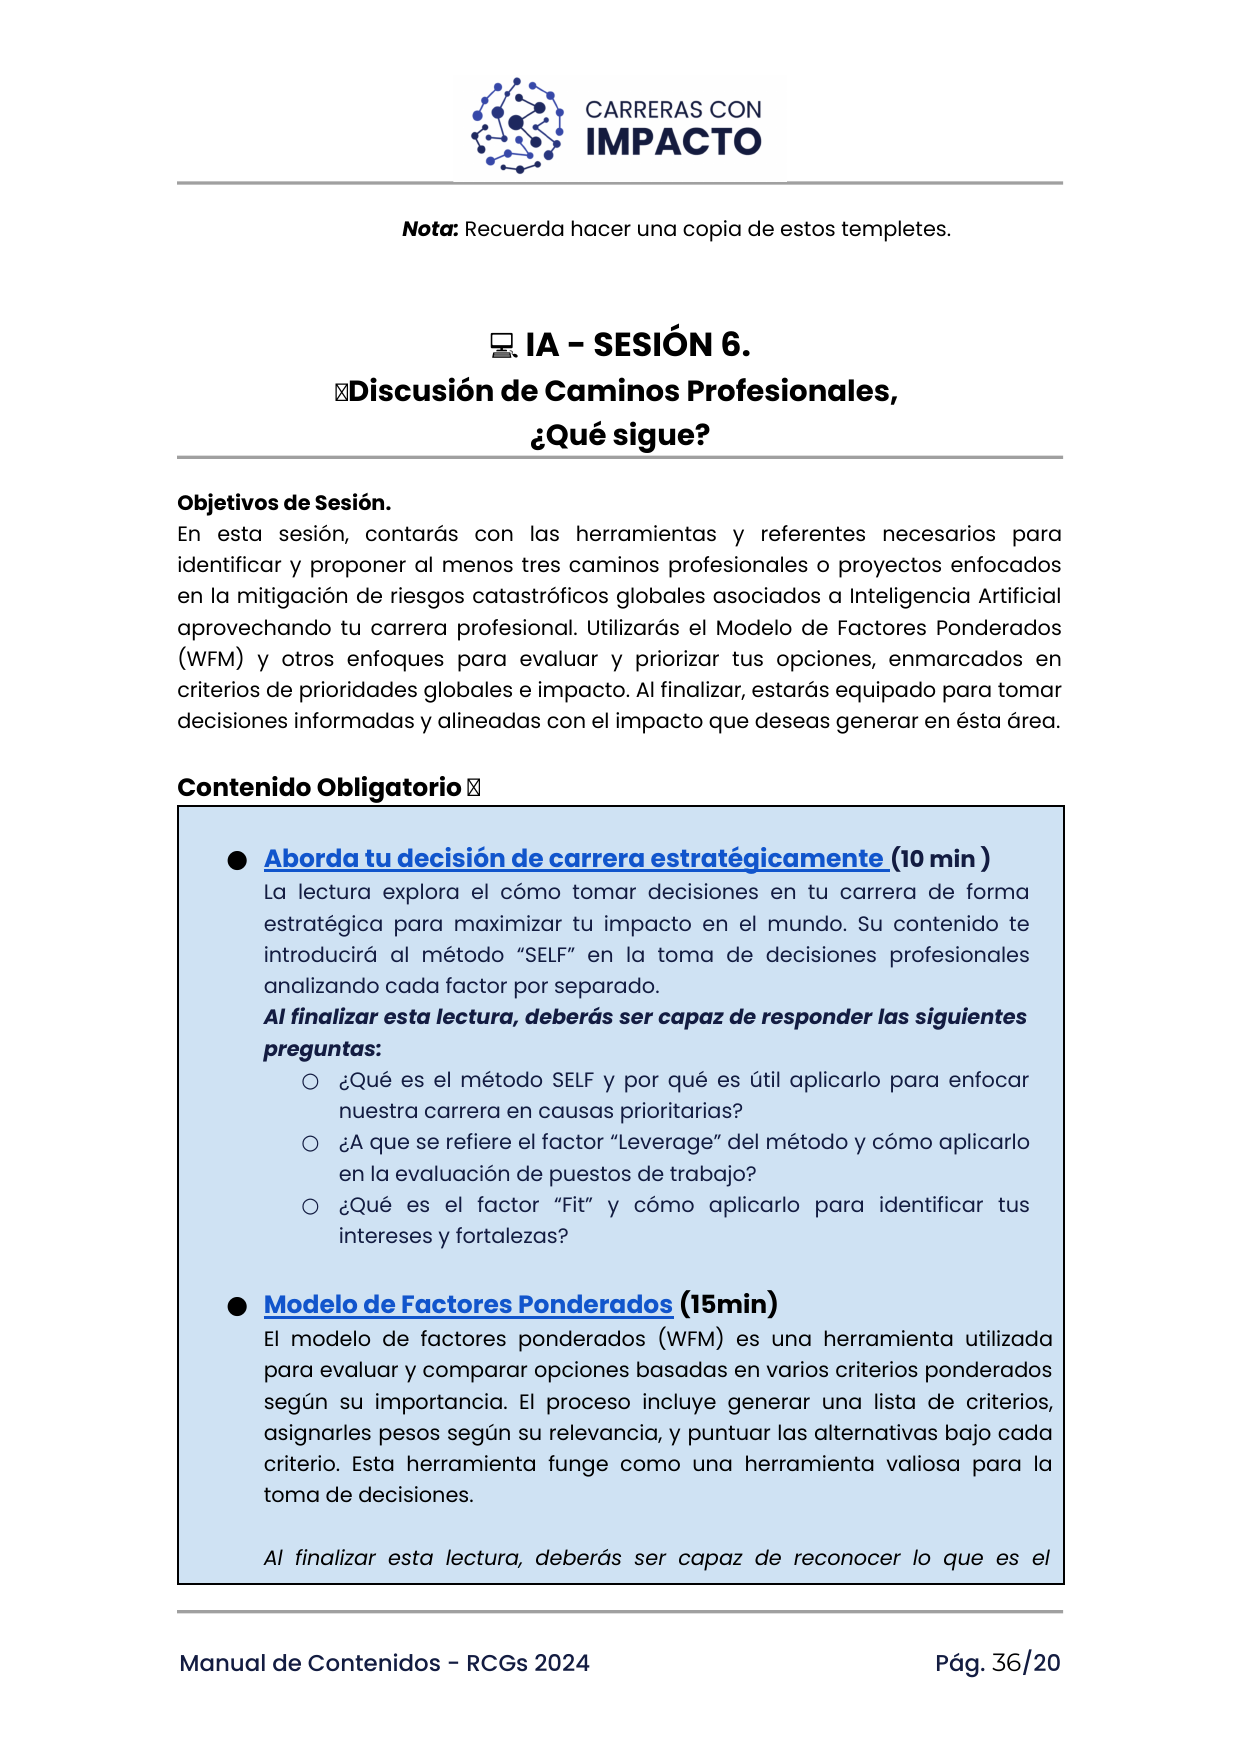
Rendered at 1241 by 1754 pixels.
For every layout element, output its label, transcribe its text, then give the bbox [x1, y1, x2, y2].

text En esta sesión, contarás con las herramientas y referentes necesarios para identificar y proponer al menos tres caminos profesionales o proyectos enfocados en la mitigación de riesgos catastróficos globales asociados a Inteligencia Artificial aprovechando tu carrera profesional. Utilizarás el Modelo de Factores Ponderados (WFM) y otros enfoques para evaluar y priorizar tus opciones, enmarcados en criterios de prioridades globales e impacto. Al finalizar, estarás equipado para tomar decisiones informadas y alineadas con el impacto que deseas generar en ésta área. [177, 517, 1063, 736]
text 🚏Discusión de Caminos Profesionales, ¿Qué sigue? [177, 368, 1063, 455]
text Nota: Recuerda hacer una copia de estos templetes. [327, 212, 1063, 243]
picture [453, 75, 787, 182]
text Contenido Obligatorio 📢 [177, 767, 1063, 805]
text Objetivos de Sesión. [177, 486, 1063, 517]
text 💻 IA - SESIÓN 6. [177, 318, 1063, 368]
